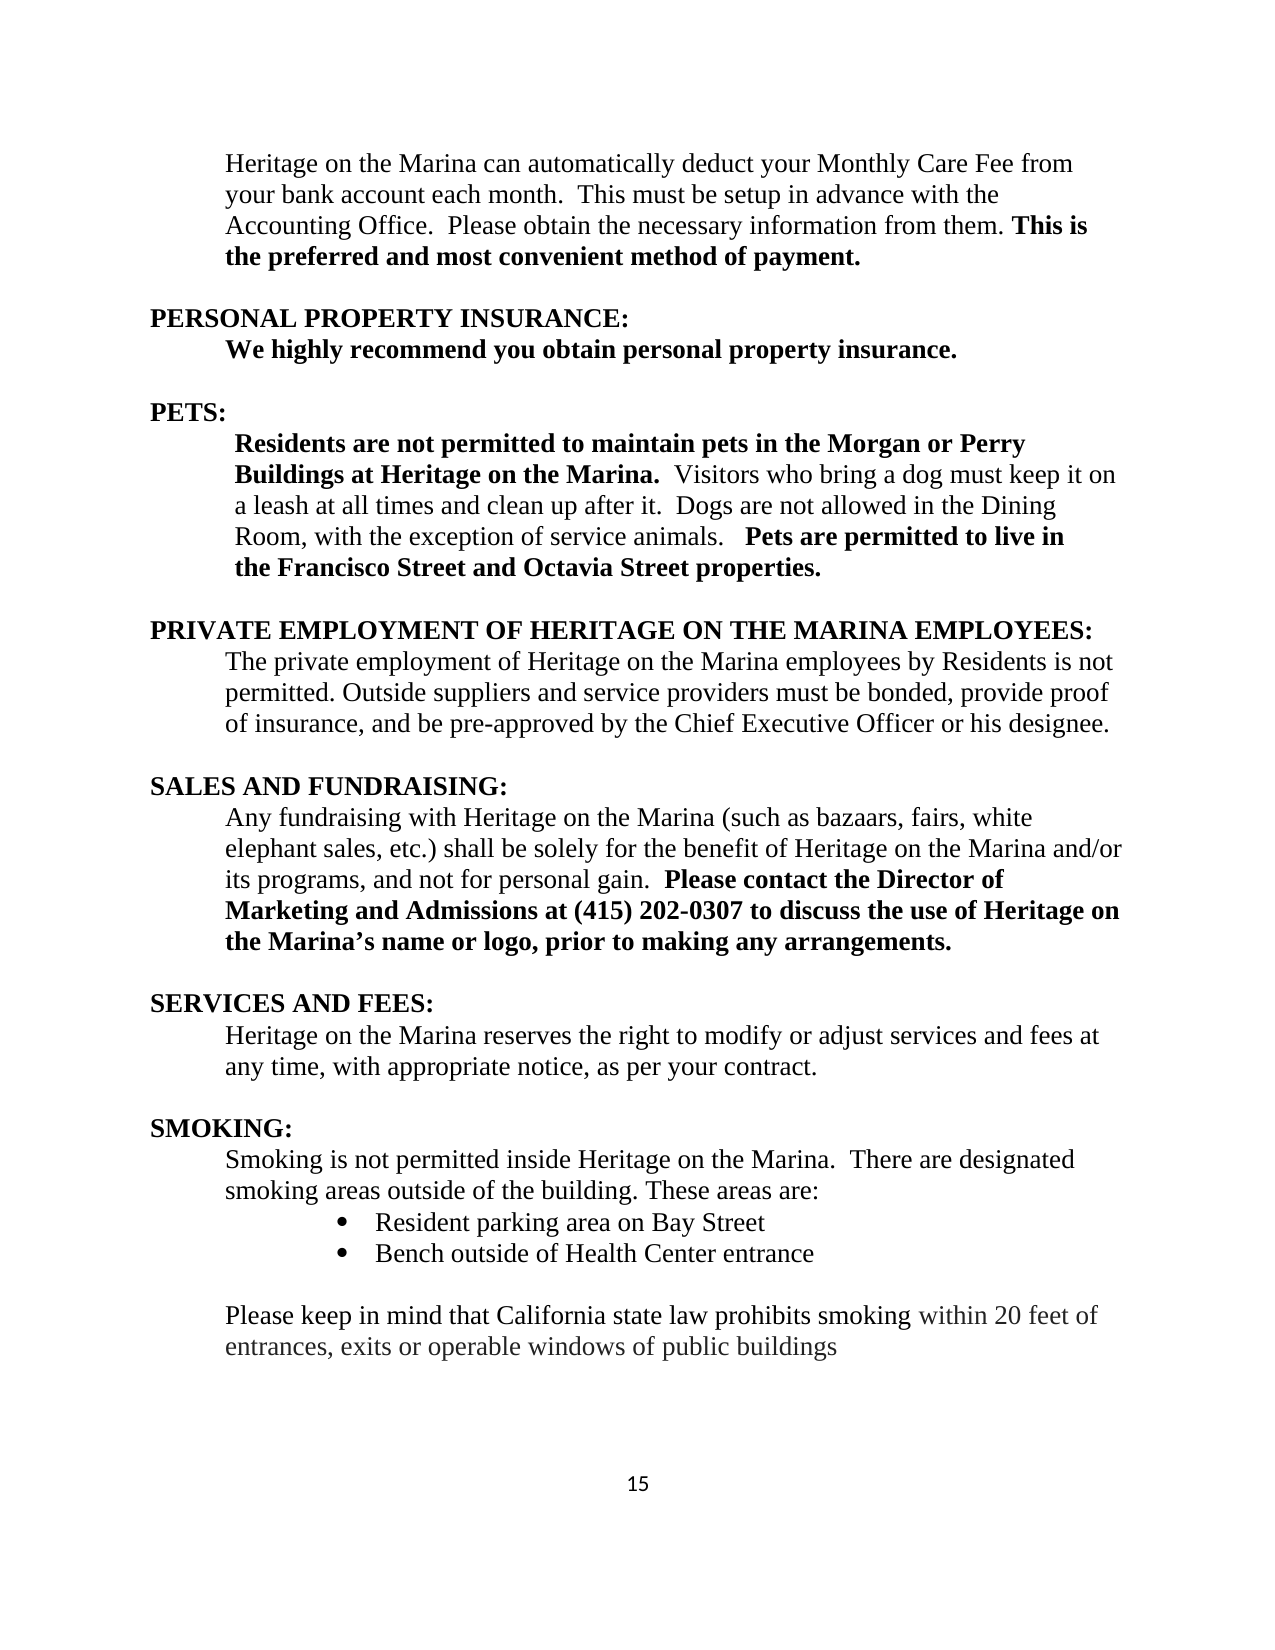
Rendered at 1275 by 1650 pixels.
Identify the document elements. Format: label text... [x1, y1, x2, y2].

list Resident parking area on Bay Street [337, 1206, 1125, 1237]
text the Francisco Street and Octavia Street properties. [234, 552, 1125, 583]
text PETS: [150, 396, 1125, 427]
text SALES AND FUNDRAISING: [150, 769, 1125, 801]
text PRIVATE EMPLOYMENT OF HERITAGE ON THE MARINA EMPLOYEES: [150, 614, 1125, 645]
text Residents are not permitted to maintain pets in the Morgan or Perry Buildings at Heritage on the Marina. Visitors who bring a dog must keep it on a leash at all times and clean up after it. Dogs are not allowed in the Dining Room, with the exception of service animals. Pets are permitted to live in [234, 427, 1125, 552]
text SERVICES AND FEES: [150, 988, 1125, 1019]
text Any fundraising with Heritage on the Marina (such as bazaars, fairs, white elephant sales, etc.) shall be solely for the benefit of Heritage on the Marina and/or its programs, and not for personal gain. Please contact the Director of Marketing and Admissions at (415) 202-0307 to discuss the use of Heritage on the Marina’s name or logo, prior to making any arrangements. [225, 801, 1125, 956]
text SMOKING: [150, 1112, 1125, 1143]
list Bench outside of Health Center entrance [337, 1237, 1125, 1268]
text PERSONAL PROPERTY INSURANCE: [150, 302, 1125, 333]
text The private employment of Heritage on the Marina employees by Residents is not permitted. Outside suppliers and service providers must be bonded, provide proof of insurance, and be pre-approved by the Chief Executive Officer or his designee. [225, 645, 1125, 738]
text Heritage on the Marina can automatically deduct your Monthly Care Fee from your bank account each month. This must be setup in advance with the Accounting Office. Please obtain the necessary information from them. This is the preferred and most convenient method of payment. [225, 147, 1125, 271]
text Smoking is not permitted inside Heritage on the Marina. There are designated smoking areas outside of the building. These areas are: [225, 1143, 1125, 1206]
text Heritage on the Marina reserves the right to modify or adjust services and fees at any time, with appropriate notice, as per your contract. [225, 1019, 1125, 1081]
text Please keep in mind that California state law prohibits smoking within 20 feet of entrances, exits or operable windows of public buildings [225, 1299, 1125, 1362]
text We highly recommend you obtain personal property insurance. [225, 333, 1125, 365]
